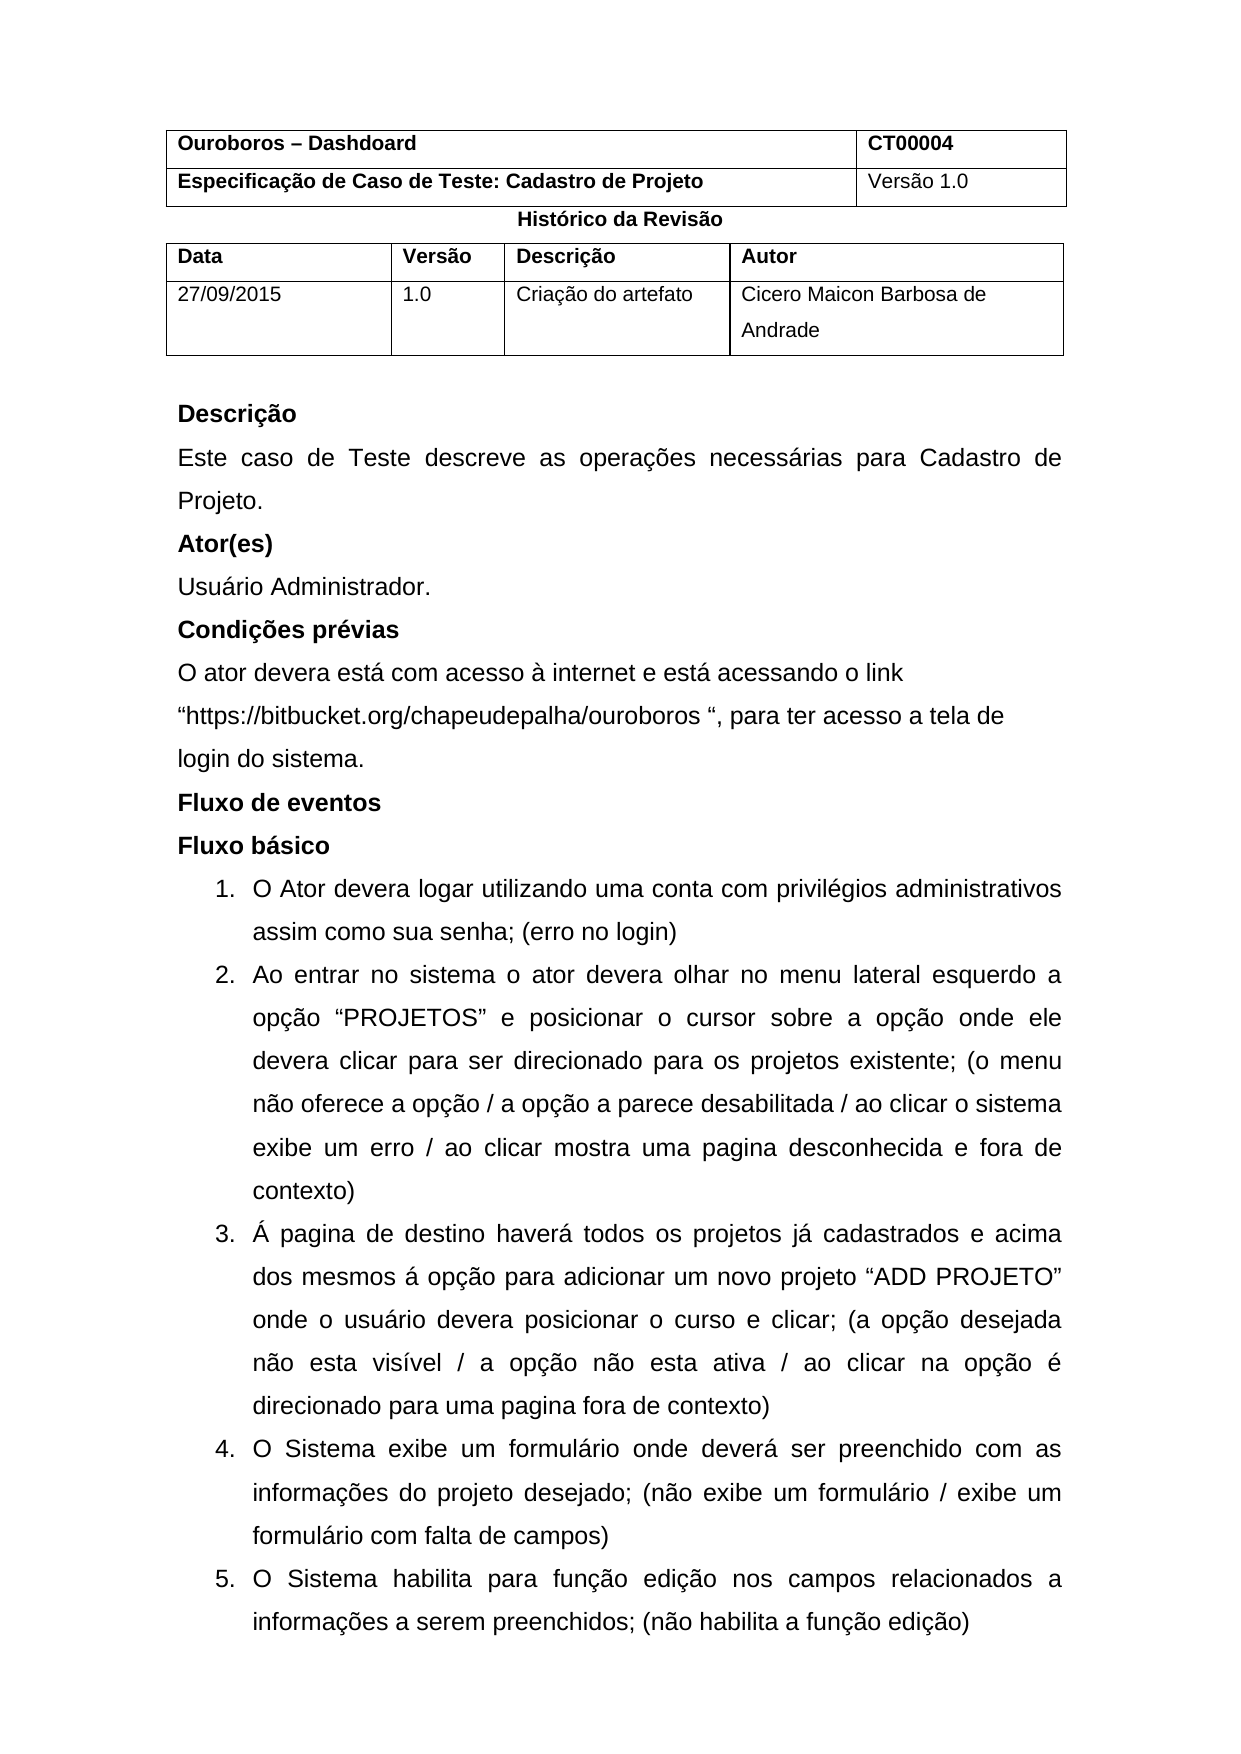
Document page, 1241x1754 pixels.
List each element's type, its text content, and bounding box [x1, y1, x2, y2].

table_header Ouroboros – Dashdoard [167, 131, 856, 168]
list O Ator devera logar utilizando uma conta com privilégios administrativos assim como sua senha; (erro no login) [215, 874, 1063, 946]
text O ator devera está com acesso à internet e está acessando o link “https://bitbucket.org/chapeudepalha/ouroboros “, para ter acesso a tela de login do sistema. [177, 658, 1063, 773]
text Fluxo básico [177, 831, 1063, 859]
list O Sistema exibe um formulário onde deverá ser preenchido com as informações do projeto desejado; (não exibe um formulário / exibe um formulário com falta de campos) [215, 1434, 1063, 1549]
list Ao entrar no sistema o ator devera olhar no menu lateral esquerdo a opção “PROJETOS” e posicionar o cursor sobre a opção onde ele devera clicar para ser direcionado para os projetos existente; (o menu não oferece a opção / a opção a parece desabilitada / ao clicar o sistema exibe um erro / ao clicar mostra uma pagina desconhecida e fora de contexto) [215, 960, 1063, 1204]
text Fluxo de eventos [177, 787, 1063, 816]
text Condições prévias [177, 615, 1063, 644]
text Histórico da Revisão [177, 207, 1063, 231]
table_cell Cicero Maicon Barbosa de Andrade [731, 282, 1063, 355]
table_cell Criação do artefato [505, 282, 729, 355]
text Usuário Administrador. [177, 572, 1063, 601]
list Á pagina de destino haverá todos os projetos já cadastrados e acima dos mesmos á opção para adicionar um novo projeto “ADD PROJETO” onde o usuário devera posicionar o curso e clicar; (a opção desejada não esta visível / a opção não esta ativa / ao clicar na opção é direcionado para uma pagina fora de contexto) [215, 1219, 1063, 1420]
table_header Autor [731, 244, 1063, 281]
table_cell Especificação de Caso de Teste: Cadastro de Projeto [167, 169, 856, 206]
table_header Descrição [505, 244, 729, 281]
table_cell 1.0 [392, 282, 504, 355]
text Descrição [177, 399, 1063, 428]
table_cell 27/09/2015 [167, 282, 391, 355]
table_cell Versão 1.0 [857, 169, 1066, 206]
table_header Data [167, 244, 391, 281]
table_header CT00004 [857, 131, 1066, 168]
text Este caso de Teste descreve as operações necessárias para Cadastro de Projeto. [177, 442, 1063, 514]
table_header Versão [392, 244, 504, 281]
list O Sistema habilita para função edição nos campos relacionados a informações a serem preenchidos; (não habilita a função edição) [215, 1564, 1063, 1636]
text Ator(es) [177, 529, 1063, 557]
